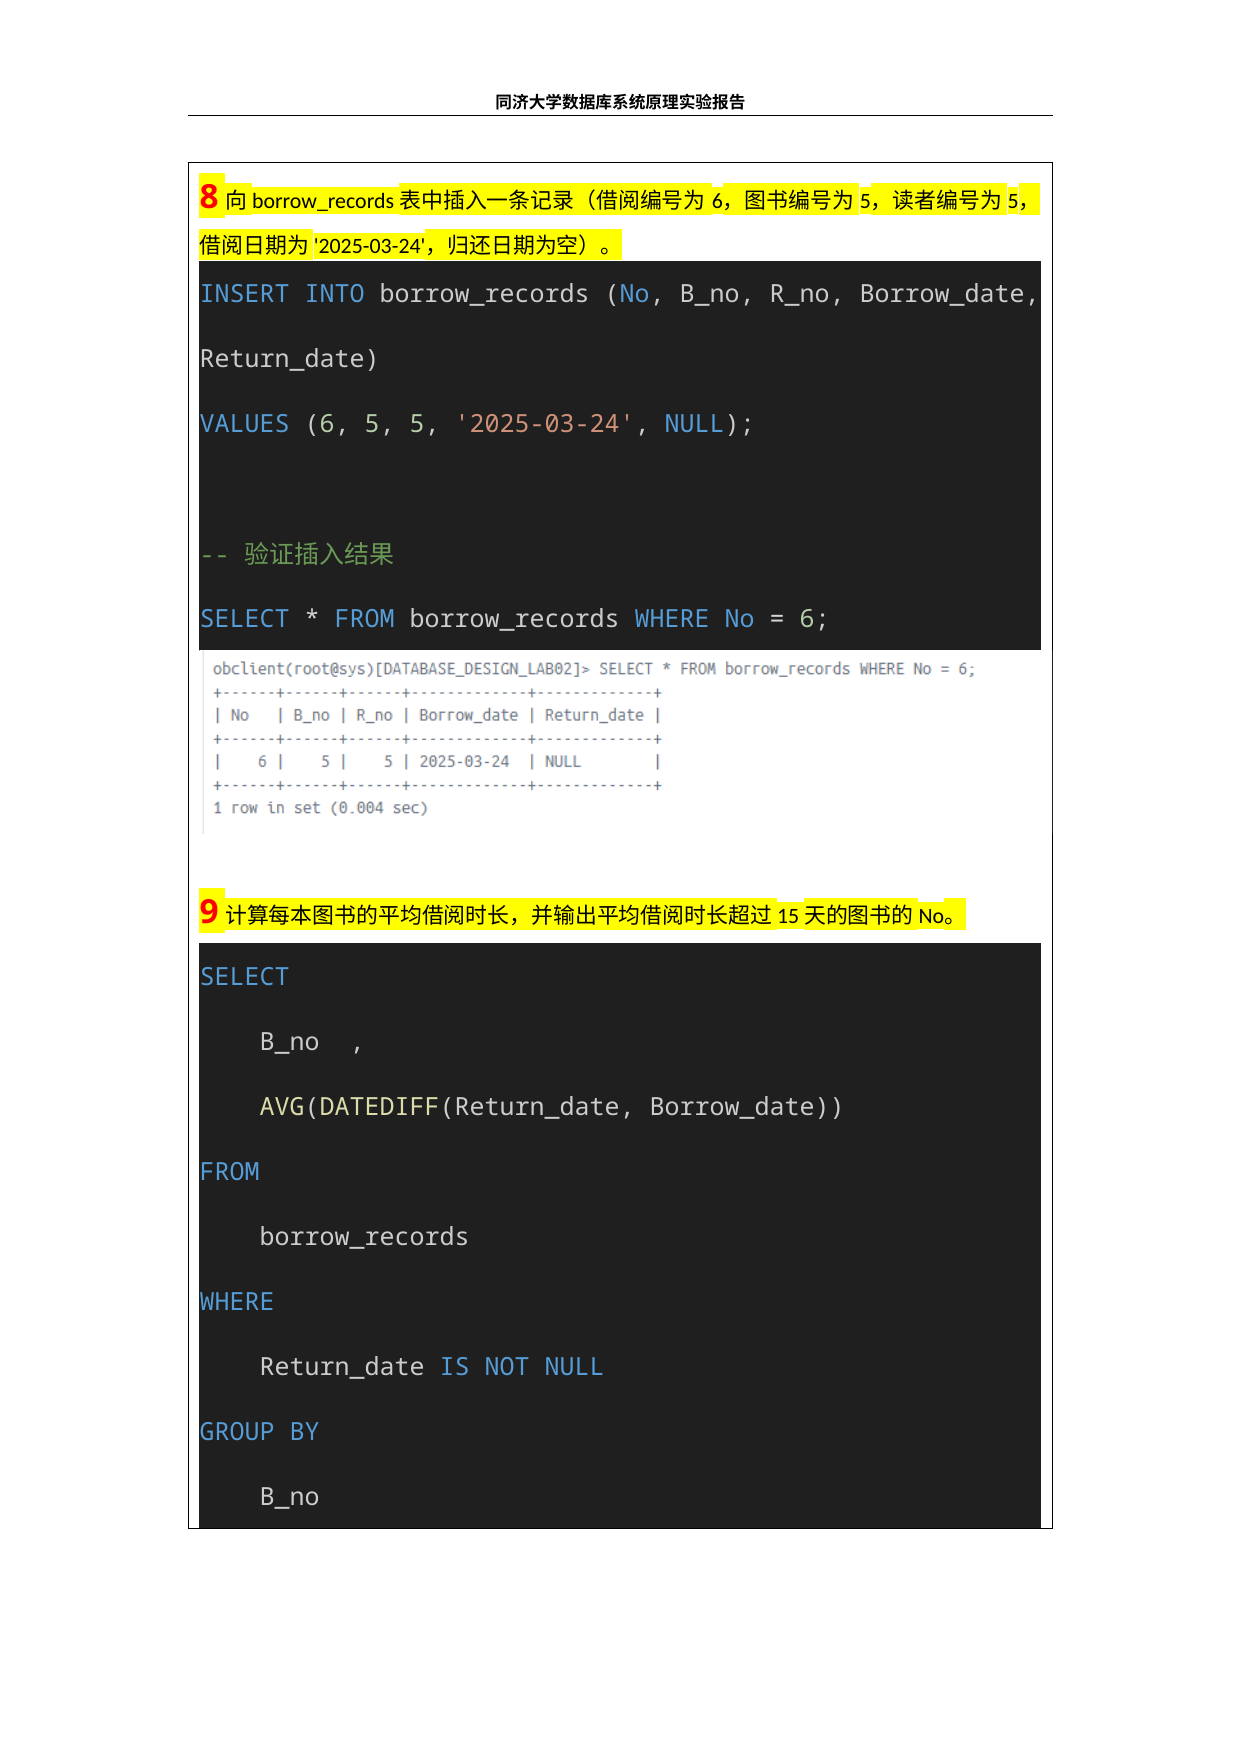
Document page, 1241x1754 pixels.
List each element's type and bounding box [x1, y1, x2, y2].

table_cell [189, 163, 1052, 1528]
picture [199, 650, 1053, 834]
